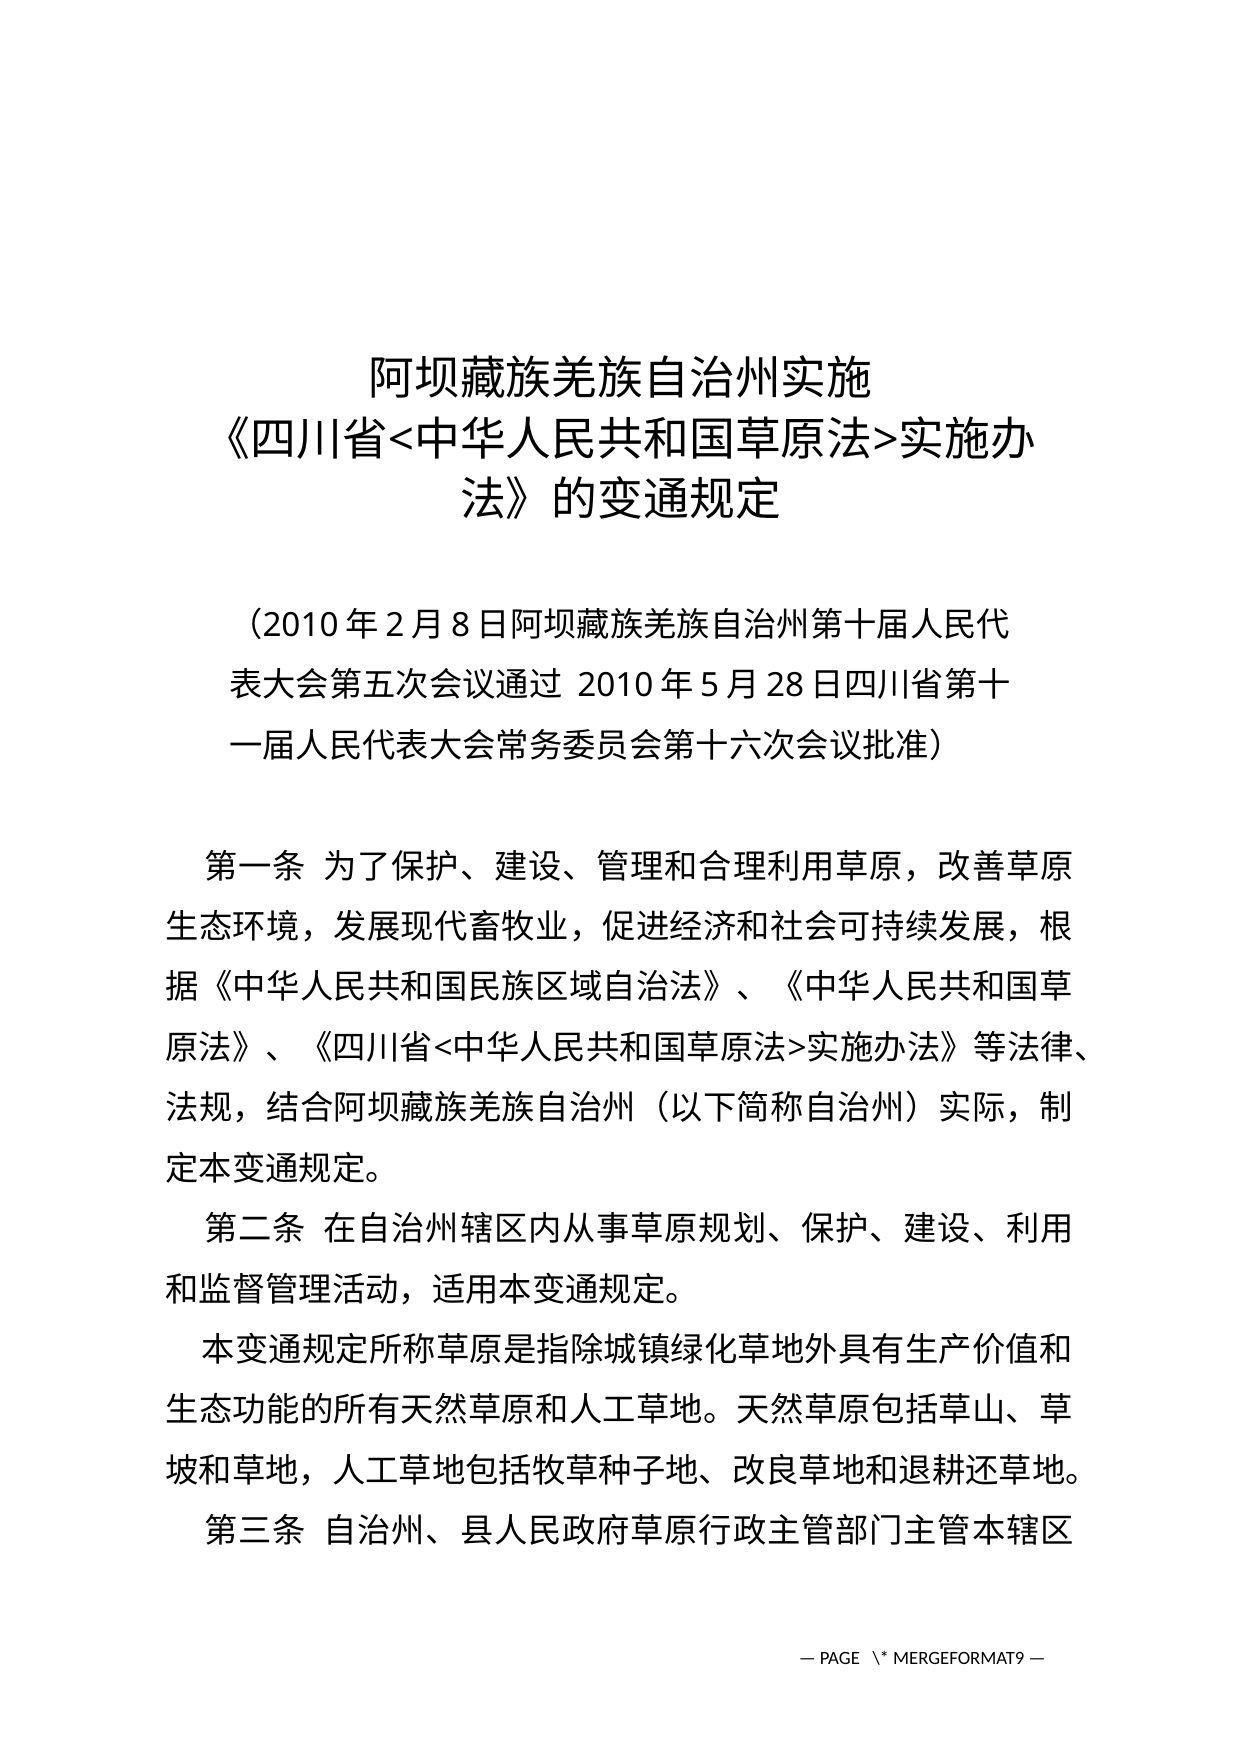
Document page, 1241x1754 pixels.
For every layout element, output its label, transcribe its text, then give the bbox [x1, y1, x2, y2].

text 《四川省<中华人民共和国草原法>实施办法》的变通规定 [165, 407, 1075, 528]
text 阿坝藏族羌族自治州实施 [165, 346, 1075, 407]
text 本变通规定所称草原是指除城镇绿化草地外具有生产价值和生态功能的所有天然草原和人工草地。天然草原包括草山、草坡和草地，人工草地包括牧草种子地、改良草地和退耕还草地。 [165, 1313, 1075, 1494]
text 第二条 在自治州辖区内从事草原规划、保护、建设、利用和监督管理活动，适用本变通规定。 [165, 1192, 1075, 1313]
text （2010年2月8日阿坝藏族羌族自治州第十届人民代表大会第五次会议通过 2010年5月28日四川省第十一届人民代表大会常务委员会第十六次会议批准） [229, 588, 1011, 769]
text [165, 1494, 1075, 1555]
text 第一条 为了保护、建设、管理和合理利用草原，改善草原生态环境，发展现代畜牧业，促进经济和社会可持续发展，根据《中华人民共和国民族区域自治法》、《中华人民共和国草原法》、《四川省<中华人民共和国草原法>实施办法》等法律、法规，结合阿坝藏族羌族自治州（以下简称自治州）实际，制定本变通规定。 [165, 830, 1075, 1192]
